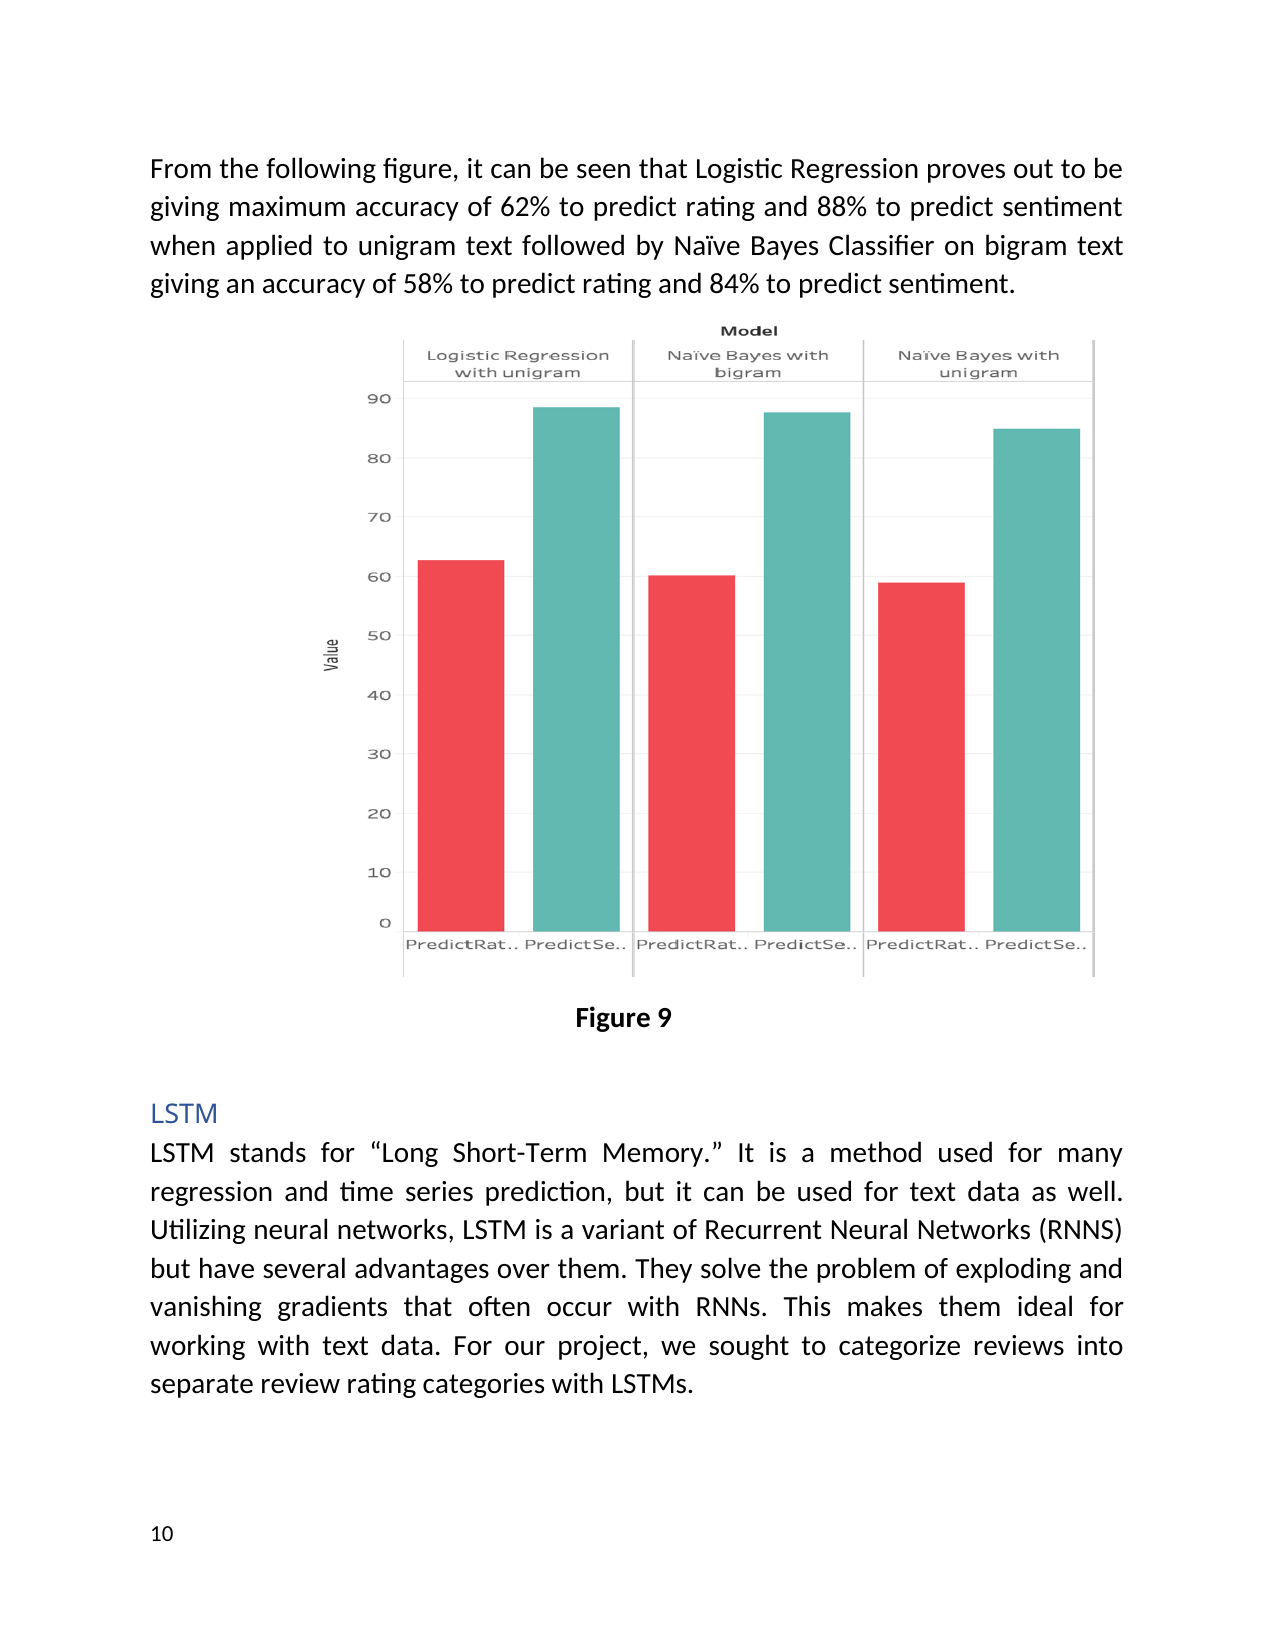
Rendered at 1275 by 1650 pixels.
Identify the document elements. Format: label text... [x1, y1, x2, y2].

text From the following figure, it can be seen that Logistic Regression proves out to be giving maximum accuracy of 62% to predict rating and 88% to predict sentiment when applied to unigram text followed by Naïve Bayes Classifier on bigram text giving an accuracy of 58% to predict rating and 84% to predict sentiment. [150, 150, 1125, 301]
picture [300, 320, 1136, 977]
subtitle LSTM [150, 1094, 1125, 1131]
text LSTM stands for “Long Short-Term Memory.” It is a method used for many regression and time series prediction, but it can be used for text data as well. Utilizing neural networks, LSTM is a variant of Recurrent Neural Networks (RNNS) but have several advantages over them. They solve the problem of exploding and vanishing gradients that often occur with RNNs. This makes them ideal for working with text data. For our project, we sought to categorize reviews into separate review rating categories with LSTMs. [150, 1134, 1125, 1401]
